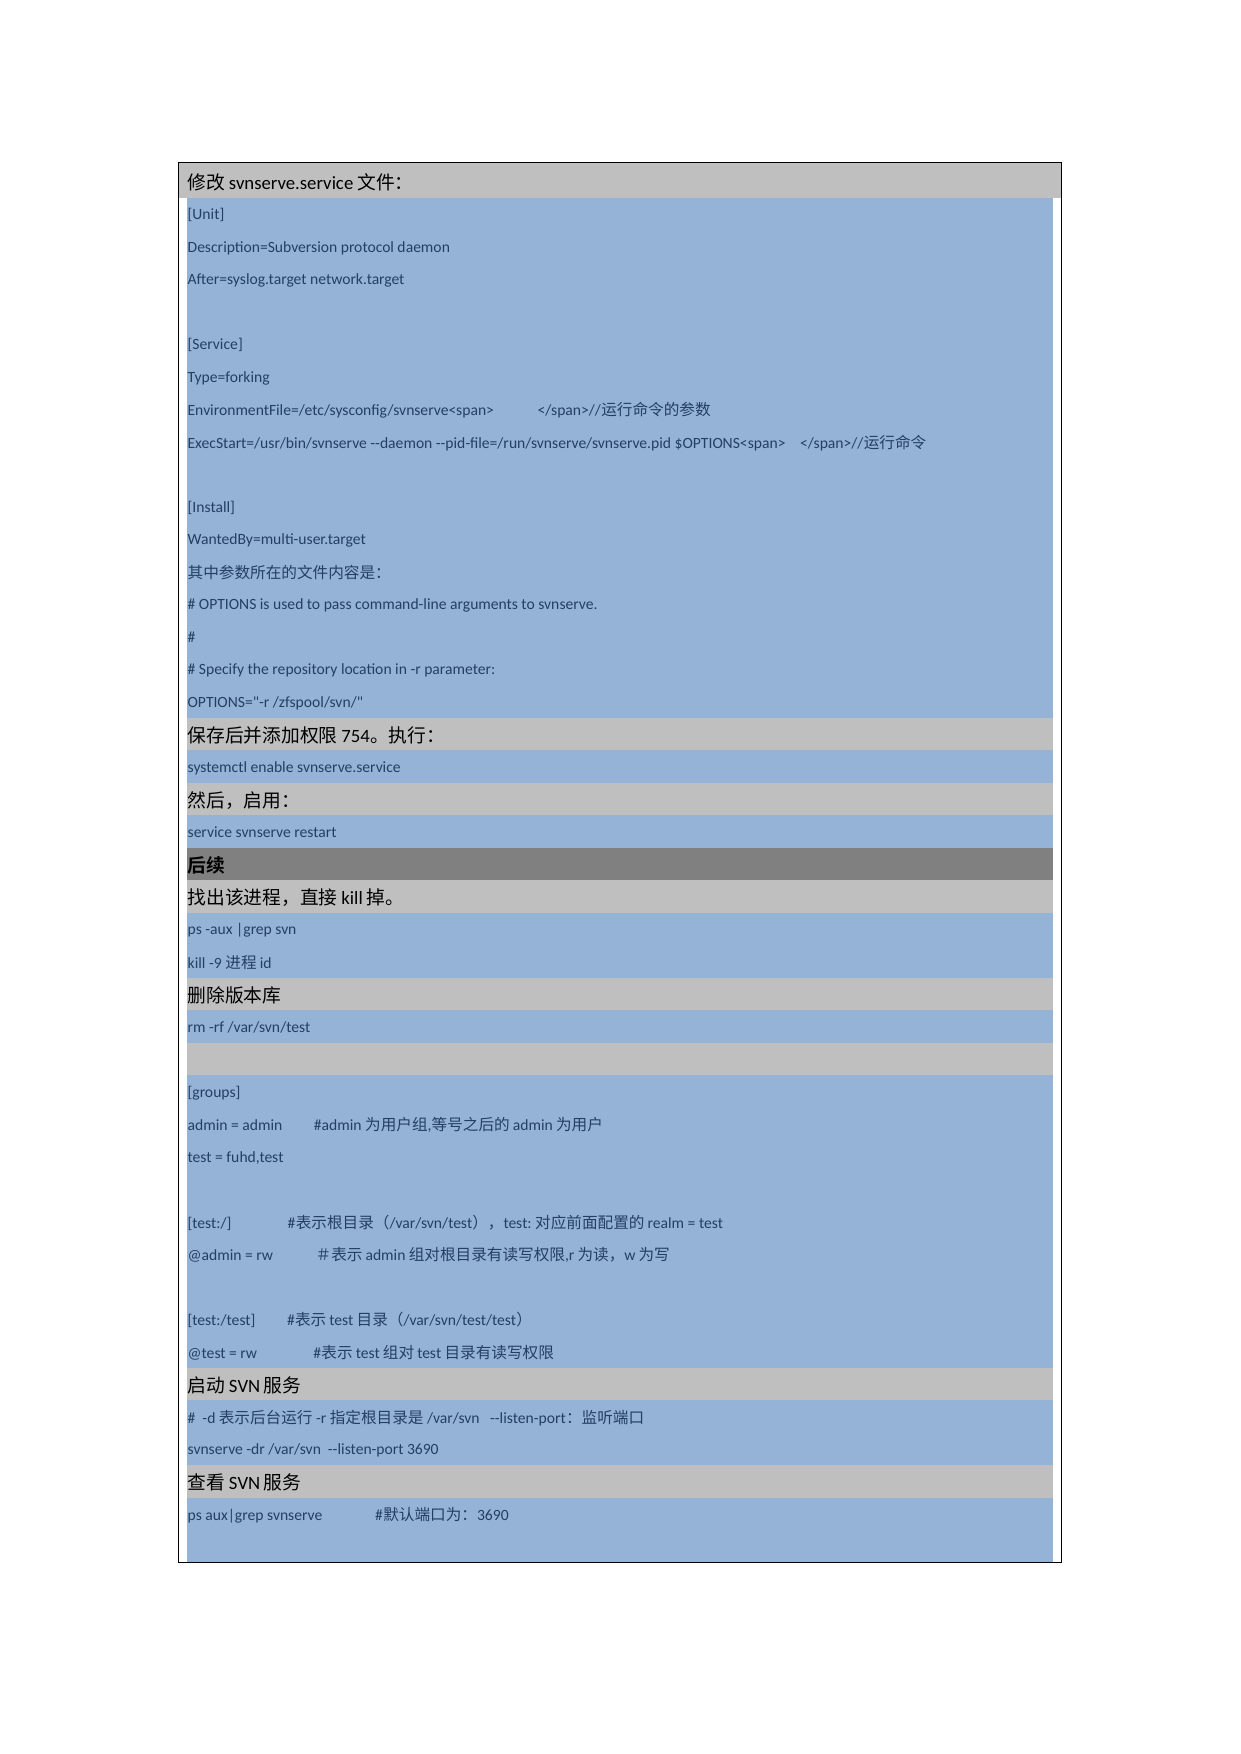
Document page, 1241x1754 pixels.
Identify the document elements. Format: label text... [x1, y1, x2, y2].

text service svnserve restart [187, 815, 1053, 848]
text Type=forking [187, 360, 1053, 393]
text [groups] [187, 1075, 1053, 1108]
text Description=Subversion protocol daemon [187, 230, 1053, 263]
text svnserve -dr /var/svn --listen-port 3690 [187, 1433, 1053, 1465]
text test = fuhd,test [187, 1140, 1053, 1173]
text 启动SVN服务 [187, 1368, 1053, 1400]
text rm -rf /var/svn/test [187, 1010, 1053, 1043]
text 修改svnserve.service文件： [179, 163, 1061, 198]
text [test:/] #表示根目录（/var/svn/test），test: 对应前面配置的realm = test [187, 1205, 1053, 1238]
text [Install] [187, 490, 1053, 523]
text 查看SVN服务 [187, 1465, 1053, 1498]
text After=syslog.target network.target [187, 263, 1053, 295]
text 删除版本库 [187, 978, 1053, 1010]
text admin = admin #admin为用户组,等号之后的admin为用户 [187, 1108, 1053, 1140]
text 找出该进程，直接kill掉。 [187, 880, 1053, 913]
text ps aux|grep svnserve #默认端口为：3690 [187, 1498, 1053, 1530]
text [test:/test] #表示test目录（/var/svn/test/test） [187, 1303, 1053, 1335]
text WantedBy=multi-user.target [187, 523, 1053, 555]
text EnvironmentFile=/etc/sysconfig/svnserve<span> </span>//运行命令的参数 [187, 393, 1053, 425]
text @admin = rw ＃表示admin组对根目录有读写权限,r为读，w为写 [187, 1238, 1053, 1270]
text @test = rw #表示test组对test目录有读写权限 [187, 1335, 1053, 1368]
text systemctl enable svnserve.service [187, 750, 1053, 783]
text OPTIONS="-r /zfspool/svn/" [187, 685, 1053, 718]
text # Specify the repository location in -r parameter: [187, 653, 1053, 685]
text # [187, 620, 1053, 653]
text 保存后并添加权限754。执行： [187, 718, 1053, 750]
text [Service] [187, 328, 1053, 360]
text [Unit] [187, 198, 1053, 230]
text ExecStart=/usr/bin/svnserve --daemon --pid-file=/run/svnserve/svnserve.pid $OPTIONS<span> </span>//运行命令 [187, 425, 1053, 458]
text 其中参数所在的文件内容是： [187, 555, 1053, 588]
text # -d表示后台运行 -r 指定根目录是 /var/svn --listen-port：监听端口 [187, 1400, 1053, 1433]
text 然后，启用： [187, 783, 1053, 815]
text kill -9 进程id [187, 945, 1053, 978]
text ps -aux |grep svn [187, 913, 1053, 945]
text 后续 [187, 848, 1053, 880]
text # OPTIONS is used to pass command-line arguments to svnserve. [187, 588, 1053, 620]
